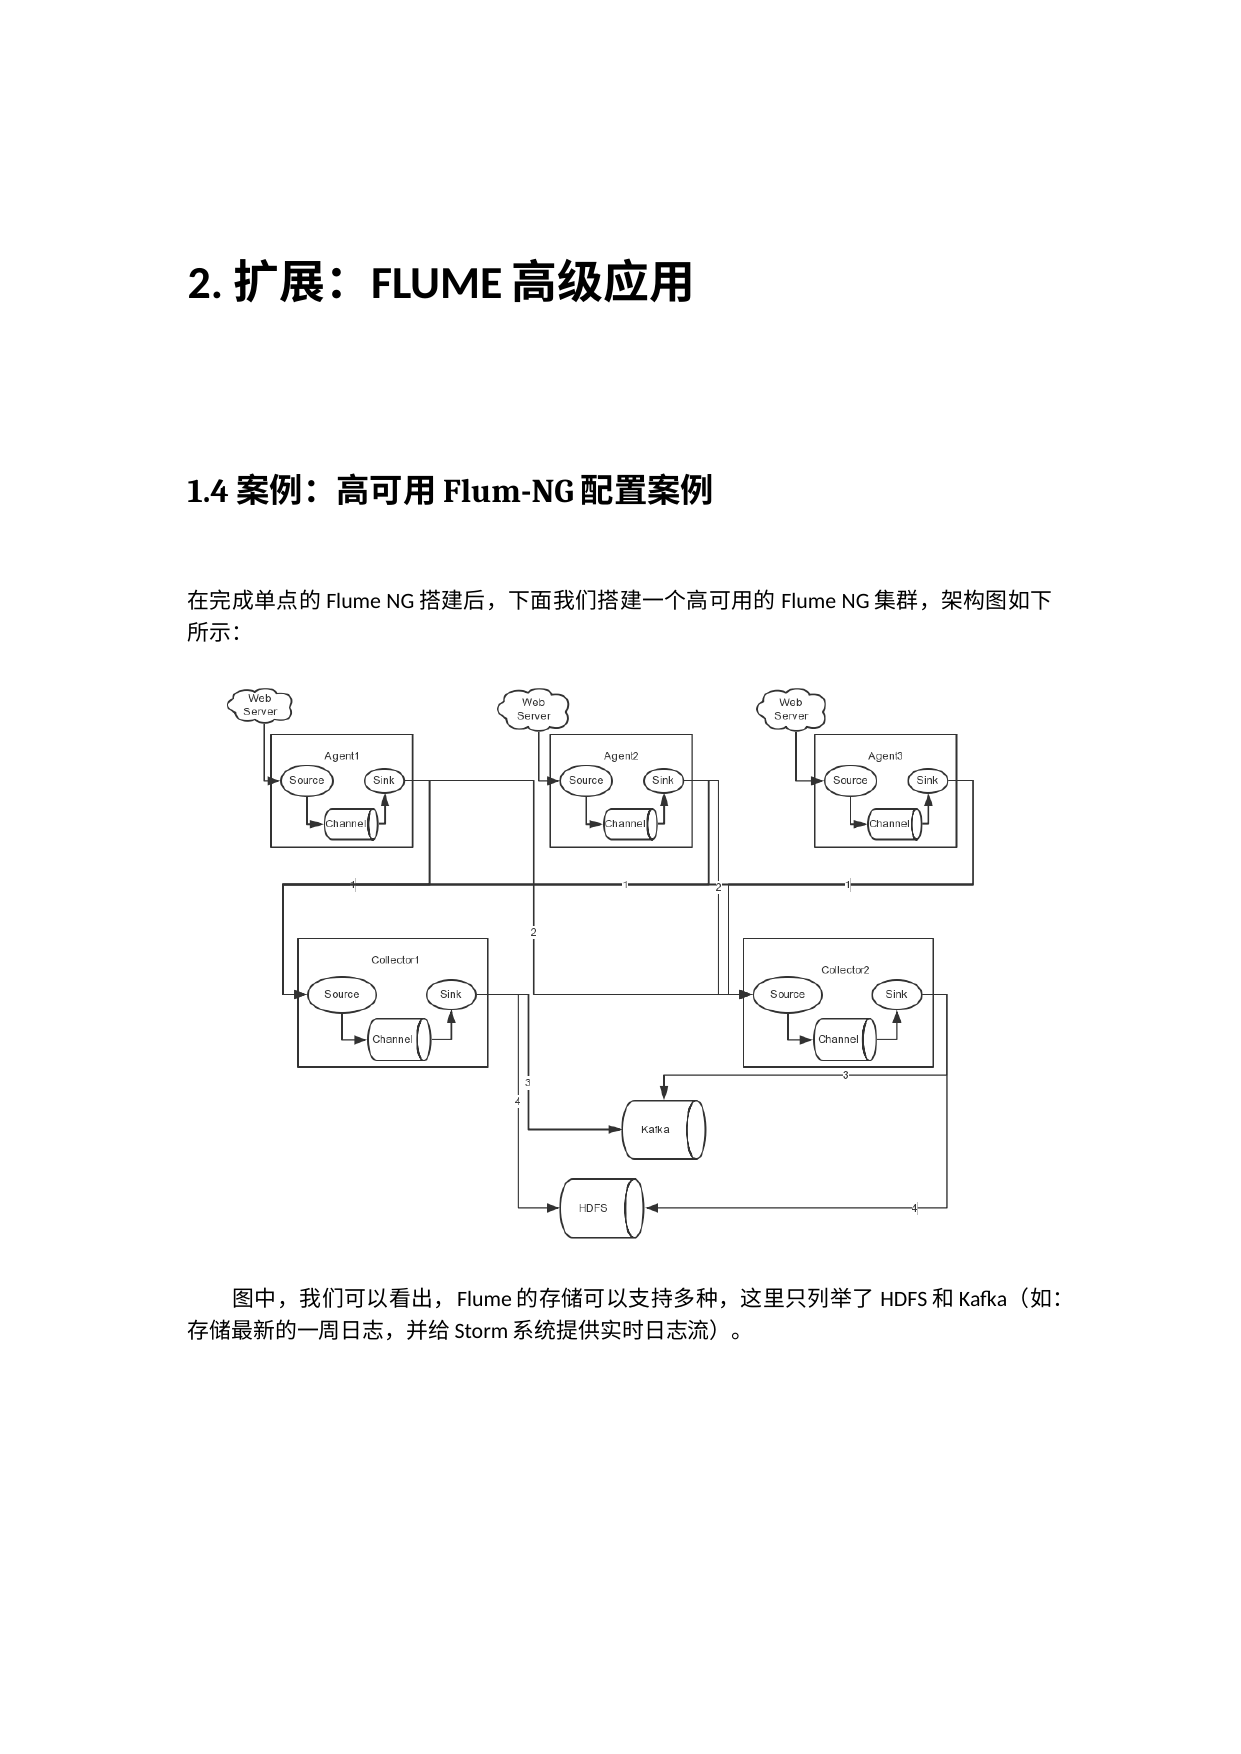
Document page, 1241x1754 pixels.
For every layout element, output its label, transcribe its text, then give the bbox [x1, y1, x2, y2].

subtitle 2. 扩展：FLUME高级应用 [187, 230, 1053, 327]
subtitle 1.4 案例：高可用Flum-NG配置案例 [187, 455, 1053, 520]
picture [187, 648, 998, 1264]
text 在完成单点的Flume NG搭建后，下面我们搭建一个高可用的Flume NG集群，架构图如下所示： [187, 582, 1053, 647]
text 图中，我们可以看出，Flume的存储可以支持多种，这里只列举了HDFS和Kafka（如：存储最新的一周日志，并给Storm系统提供实时日志流）。 [187, 1281, 1053, 1346]
